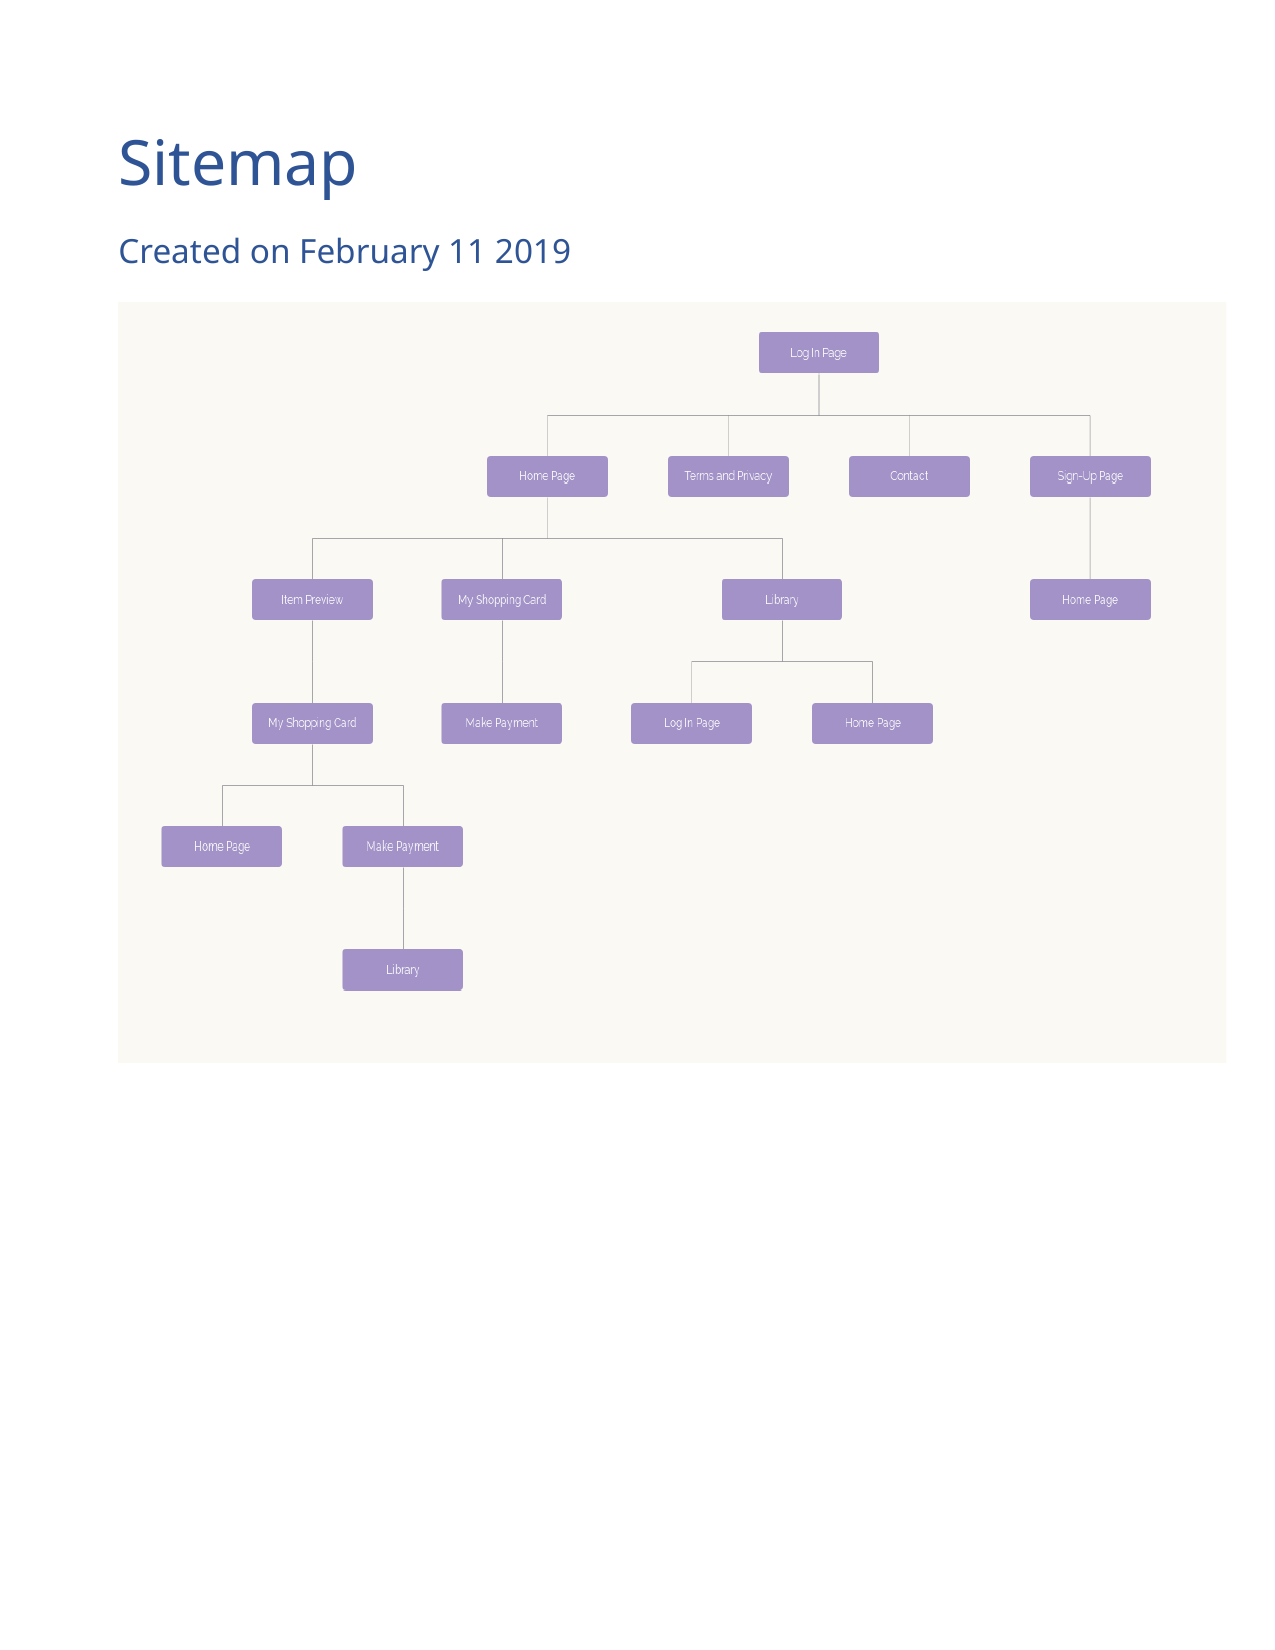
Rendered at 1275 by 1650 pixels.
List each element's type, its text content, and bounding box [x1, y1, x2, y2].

subtitle Sitemap [118, 118, 1157, 203]
subtitle Created on February 11 2019 [118, 228, 1157, 274]
picture [118, 302, 1227, 1063]
